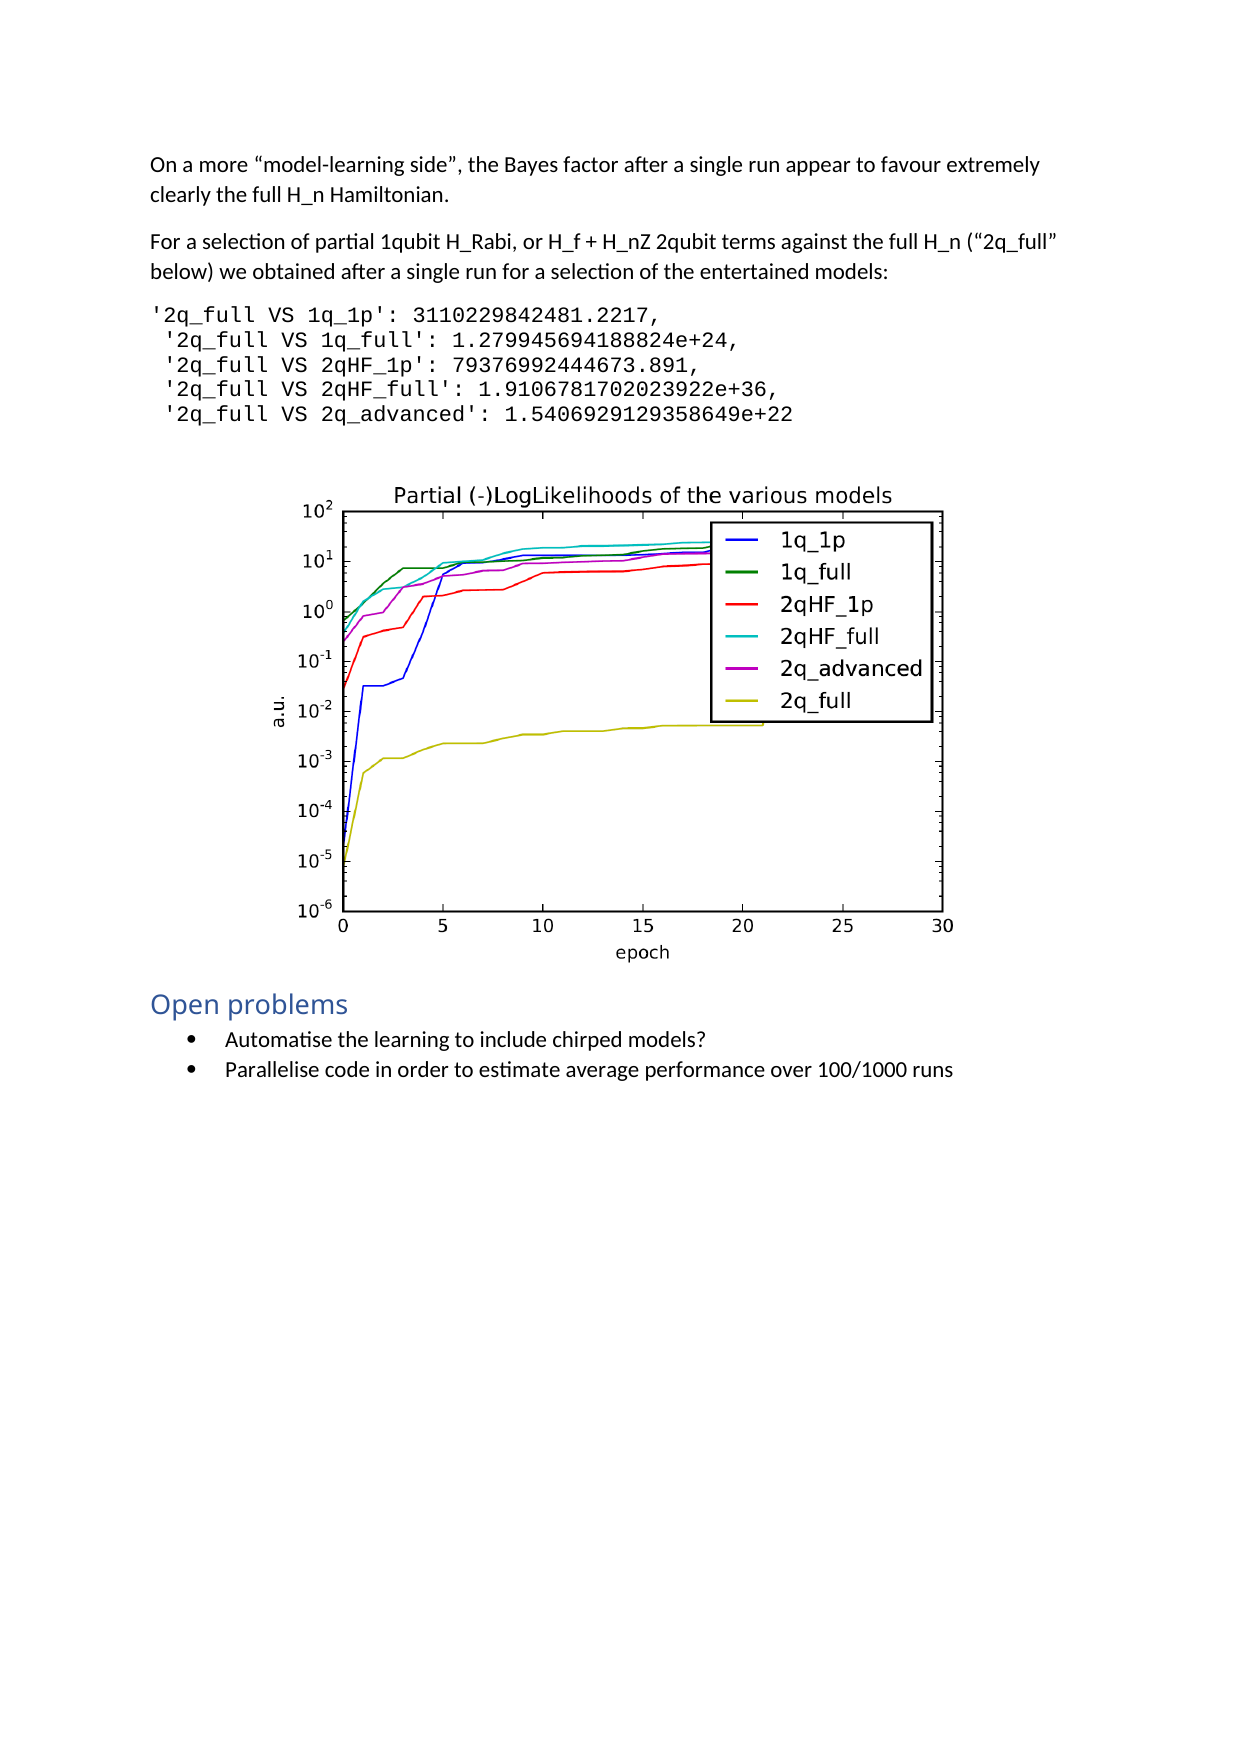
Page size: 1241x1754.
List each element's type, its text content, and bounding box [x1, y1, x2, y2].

text On a more “model-learning side”, the Bayes factor after a single run appear to favour extremely clearly the full H_n Hamiltonian. [150, 150, 1090, 208]
text '2q_full VS 1q_full': 1.279945694188824e+24, [150, 329, 1090, 354]
list Automatise the learning to include chirped models? [187, 1025, 1090, 1053]
text For a selection of partial 1qubit H_Rabi, or H_f + H_nZ 2qubit terms against the full H_n (“2q_full” below) we obtained after a single run for a selection of the entertained models: [150, 227, 1090, 285]
text '2q_full VS 1q_1p': 3110229842481.2217, [150, 304, 1090, 329]
text '2q_full VS 2qHF_1p': 79376992444673.891, [150, 354, 1090, 378]
text '2q_full VS 2qHF_full': 1.9106781702023922e+36, [150, 378, 1090, 403]
text '2q_full VS 2q_advanced': 1.5406929129358649e+22 [150, 403, 1090, 428]
list Parallelise code in order to estimate average performance over 100/1000 runs [187, 1056, 1090, 1084]
subtitle Open problems [150, 986, 1090, 1022]
